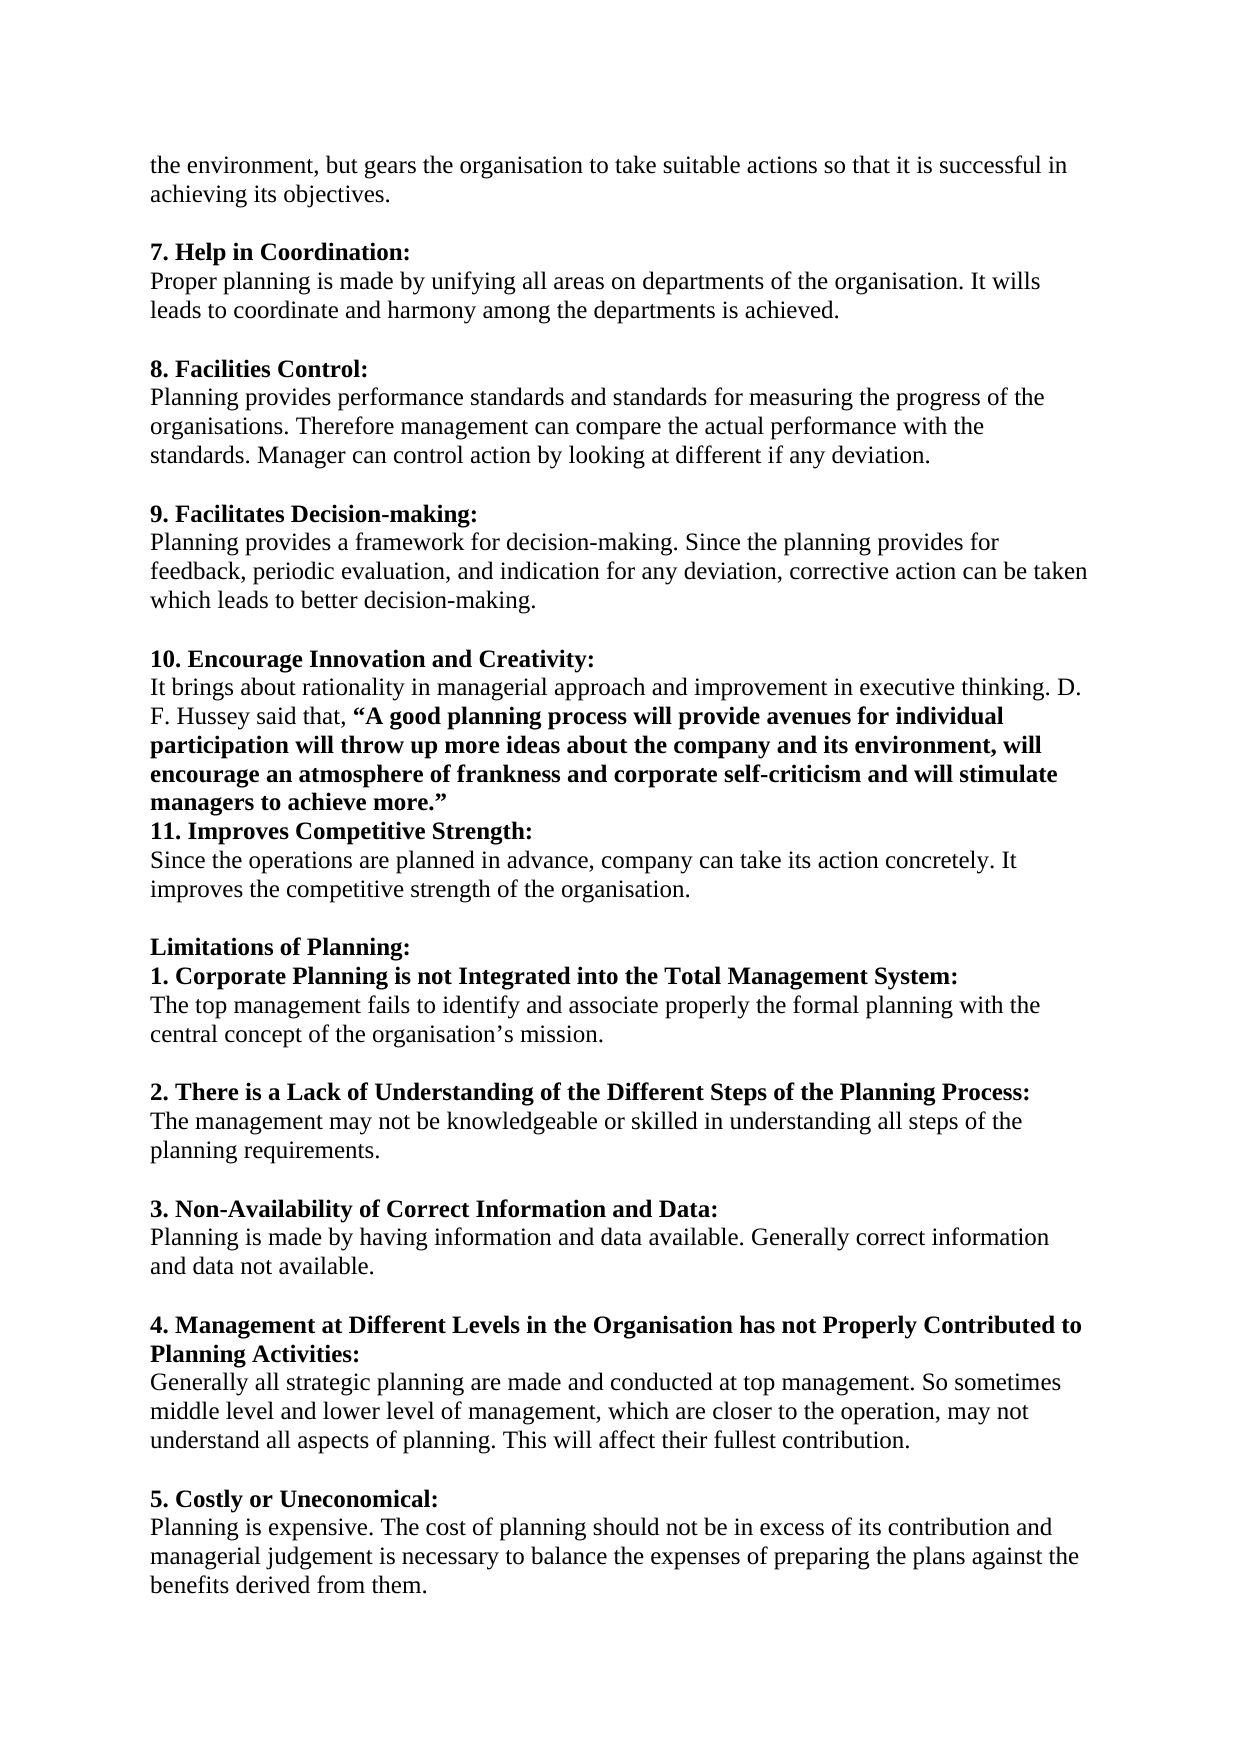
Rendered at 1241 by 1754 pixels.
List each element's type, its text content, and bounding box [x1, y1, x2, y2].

text Planning is expensive. The cost of planning should not be in excess of its contribution and managerial judgement is necessary to balance the expenses of preparing the plans against the benefits derived from them. [150, 1512, 1090, 1599]
text 3. Non-Availability of Correct Information and Data: [150, 1194, 1090, 1222]
text Since the operations are planned in advance, company can take its action concretely. It improves the competitive strength of the organisation. [150, 845, 1090, 902]
text Planning provides performance standards and standards for measuring the progress of the organisations. Therefore management can compare the actual performance with the standards. Manager can control action by looking at different if any deviation. [150, 382, 1090, 469]
text The management may not be knowledgeable or skilled in understanding all steps of the planning requirements. [150, 1106, 1090, 1164]
subtitle Limitations of Planning: [150, 932, 1090, 961]
text Proper planning is made by unifying all areas on departments of the organisation. It wills leads to coordinate and harmony among the departments is achieved. [150, 266, 1090, 324]
text 10. Encourage Innovation and Creativity: [150, 644, 1090, 672]
text 7. Help in Coordination: [150, 237, 1090, 266]
text Planning is made by having information and data available. Generally correct information and data not available. [150, 1222, 1090, 1280]
text 5. Costly or Uneconomical: [150, 1484, 1090, 1512]
text 2. There is a Lack of Understanding of the Different Steps of the Planning Process: [150, 1077, 1090, 1106]
text 11. Improves Competitive Strength: [150, 816, 1090, 845]
text 9. Facilitates Decision-making: [150, 499, 1090, 527]
text Planning provides a framework for decision-making. Since the planning provides for feedback, periodic evaluation, and indication for any deviation, corrective action can be taken which leads to better decision-making. [150, 527, 1090, 614]
text 4. Management at Different Levels in the Organisation has not Properly Contributed to Planning Activities: [150, 1310, 1090, 1367]
text 1. Corporate Planning is not Integrated into the Total Management System: [150, 961, 1090, 990]
text 8. Facilities Control: [150, 354, 1090, 382]
text It brings about rationality in managerial approach and improvement in executive thinking. D. F. Hussey said that, “A good planning process will provide avenues for individual participation will throw up more ideas about the company and its environment, will encourage an atmosphere of frankness and corporate self-criticism and will stimulate managers to achieve more.” [150, 672, 1090, 816]
text Generally all strategic planning are made and conducted at top management. So sometimes middle level and lower level of management, which are closer to the operation, may not understand all aspects of planning. This will affect their fullest contribution. [150, 1367, 1090, 1454]
text The top management fails to identify and associate properly the formal planning with the central concept of the organisation’s mission. [150, 990, 1090, 1047]
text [150, 150, 1090, 207]
